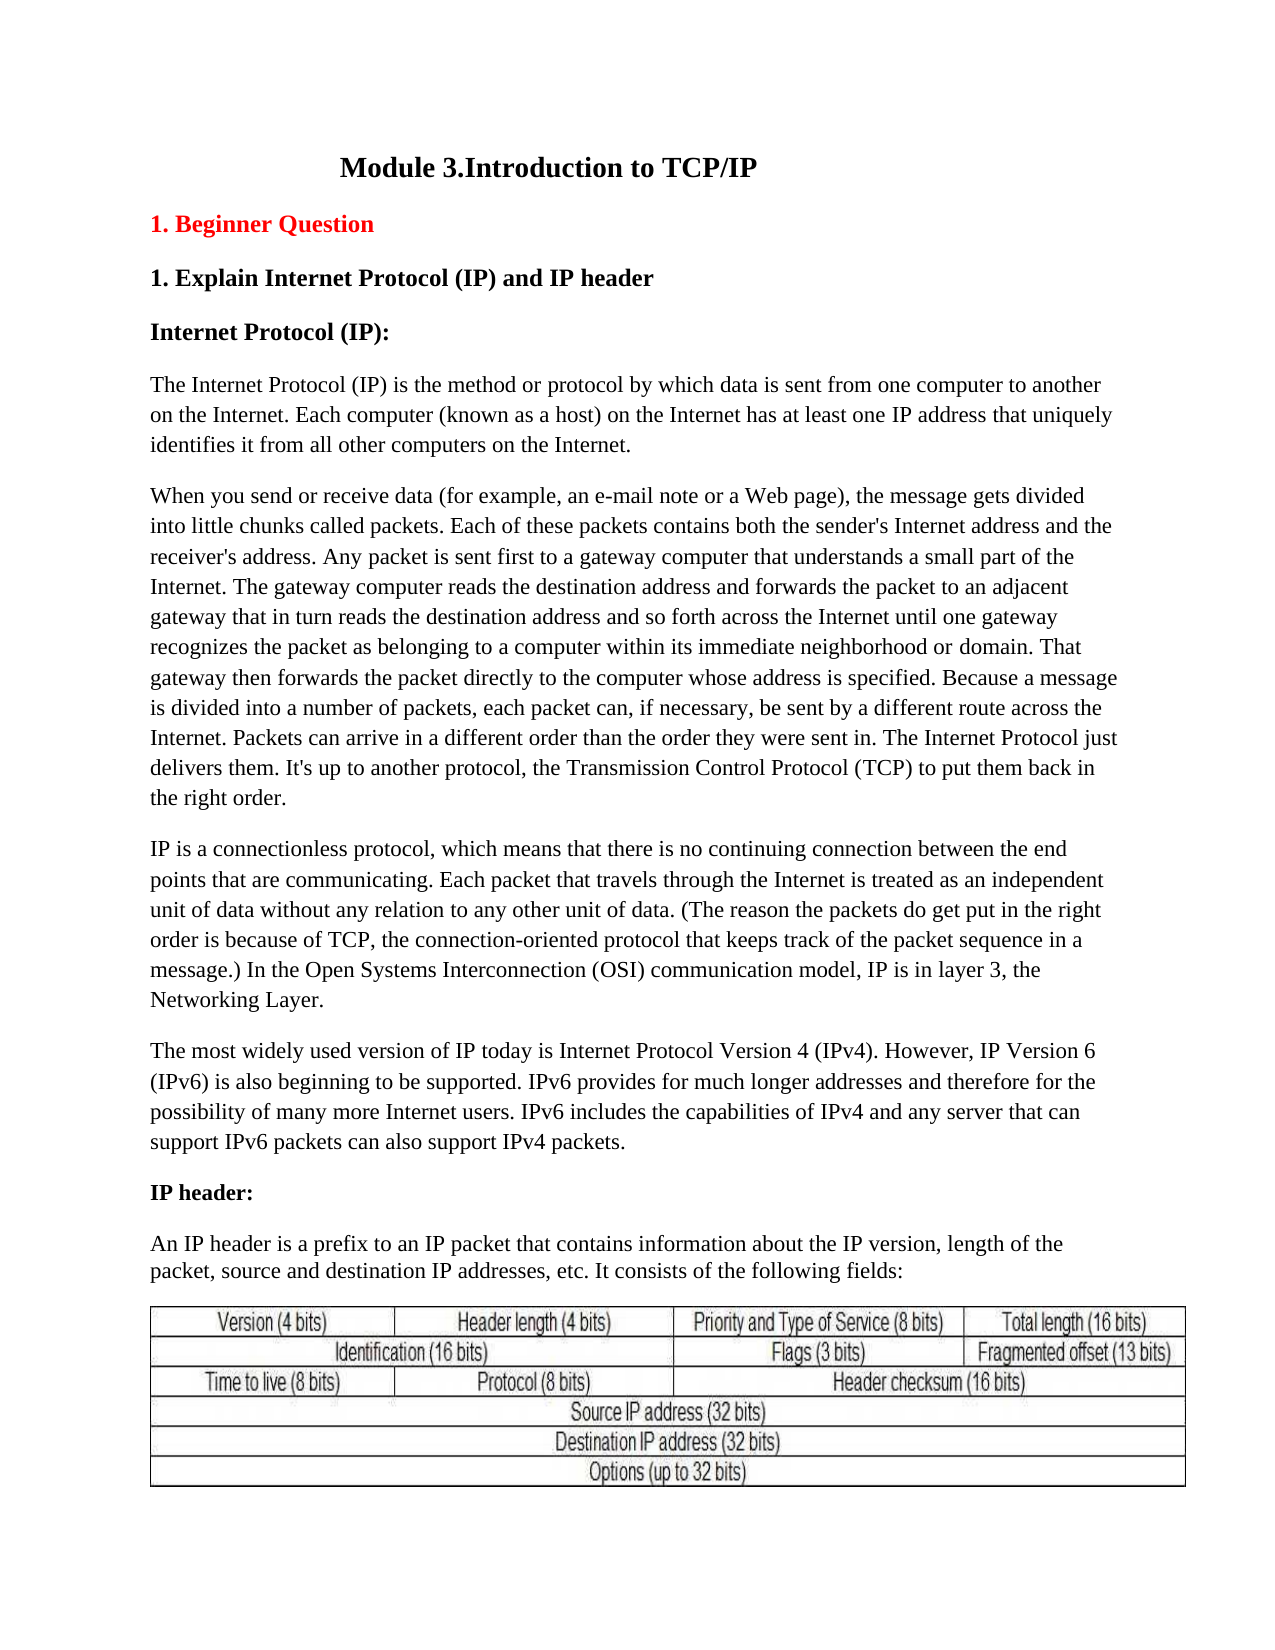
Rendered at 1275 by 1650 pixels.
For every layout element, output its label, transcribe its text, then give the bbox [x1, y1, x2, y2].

text The most widely used version of IP today is Internet Protocol Version 4 (IPv4). However, IP Version 6 (IPv6) is also beginning to be supported. IPv6 provides for much longer addresses and therefore for the possibility of many more Internet users. IPv6 includes the capabilities of IPv4 and any server that can support IPv6 packets can also support IPv4 packets. [150, 1038, 1125, 1154]
text 1. Explain Internet Protocol (IP) and IP header [150, 263, 1125, 292]
text IP header: [150, 1179, 1125, 1206]
text 1. Beginner Question [150, 209, 1125, 238]
text IP is a connectionless protocol, which means that there is no continuing connection between the end points that are communicating. Each packet that travels through the Internet is treated as an independent unit of data without any relation to any other unit of data. (The reason the packets do get put in the right order is because of TCP, the connection-oriented protocol that keeps track of the packet sequence in a message.) In the Open Systems Interconnection (OSI) communication model, IP is in layer 3, the Networking Layer. [150, 836, 1125, 1013]
text An IP header is a prefix to an IP packet that contains information about the IP version, length of the packet, source and destination IP addresses, etc. It consists of the following fields: [150, 1230, 1125, 1283]
text Internet Protocol (IP): [150, 317, 1125, 346]
text When you send or receive data (for example, an e-mail note or a Web page), the message gets divided into little chunks called packets. Each of these packets contains both the sender's Internet address and the receiver's address. Any packet is sent first to a gateway computer that understands a small part of the Internet. The gateway computer reads the destination address and forwards the packet to an adjacent gateway that in turn reads the destination address and so forth across the Internet until one gateway recognizes the packet as belonging to a computer within its immediate neighborhood or domain. That gateway then forwards the packet directly to the computer whose address is specified. Because a message is divided into a number of packets, each packet can, if necessary, be sent by a different route across the Internet. Packets can arrive in a different order than the order they were sent in. The Internet Protocol just delivers them. It's up to another protocol, the Transmission Control Protocol (TCP) to put them back in the right order. [150, 482, 1125, 811]
text The Internet Protocol (IP) is the method or protocol by which data is sent from one computer to another on the Internet. Each computer (known as a host) on the Internet has at least one IP address that uniquely identifies it from all other computers on the Internet. [150, 371, 1125, 458]
text Module 3.Introduction to TCP/IP [150, 150, 1125, 183]
picture [150, 1306, 1186, 1487]
